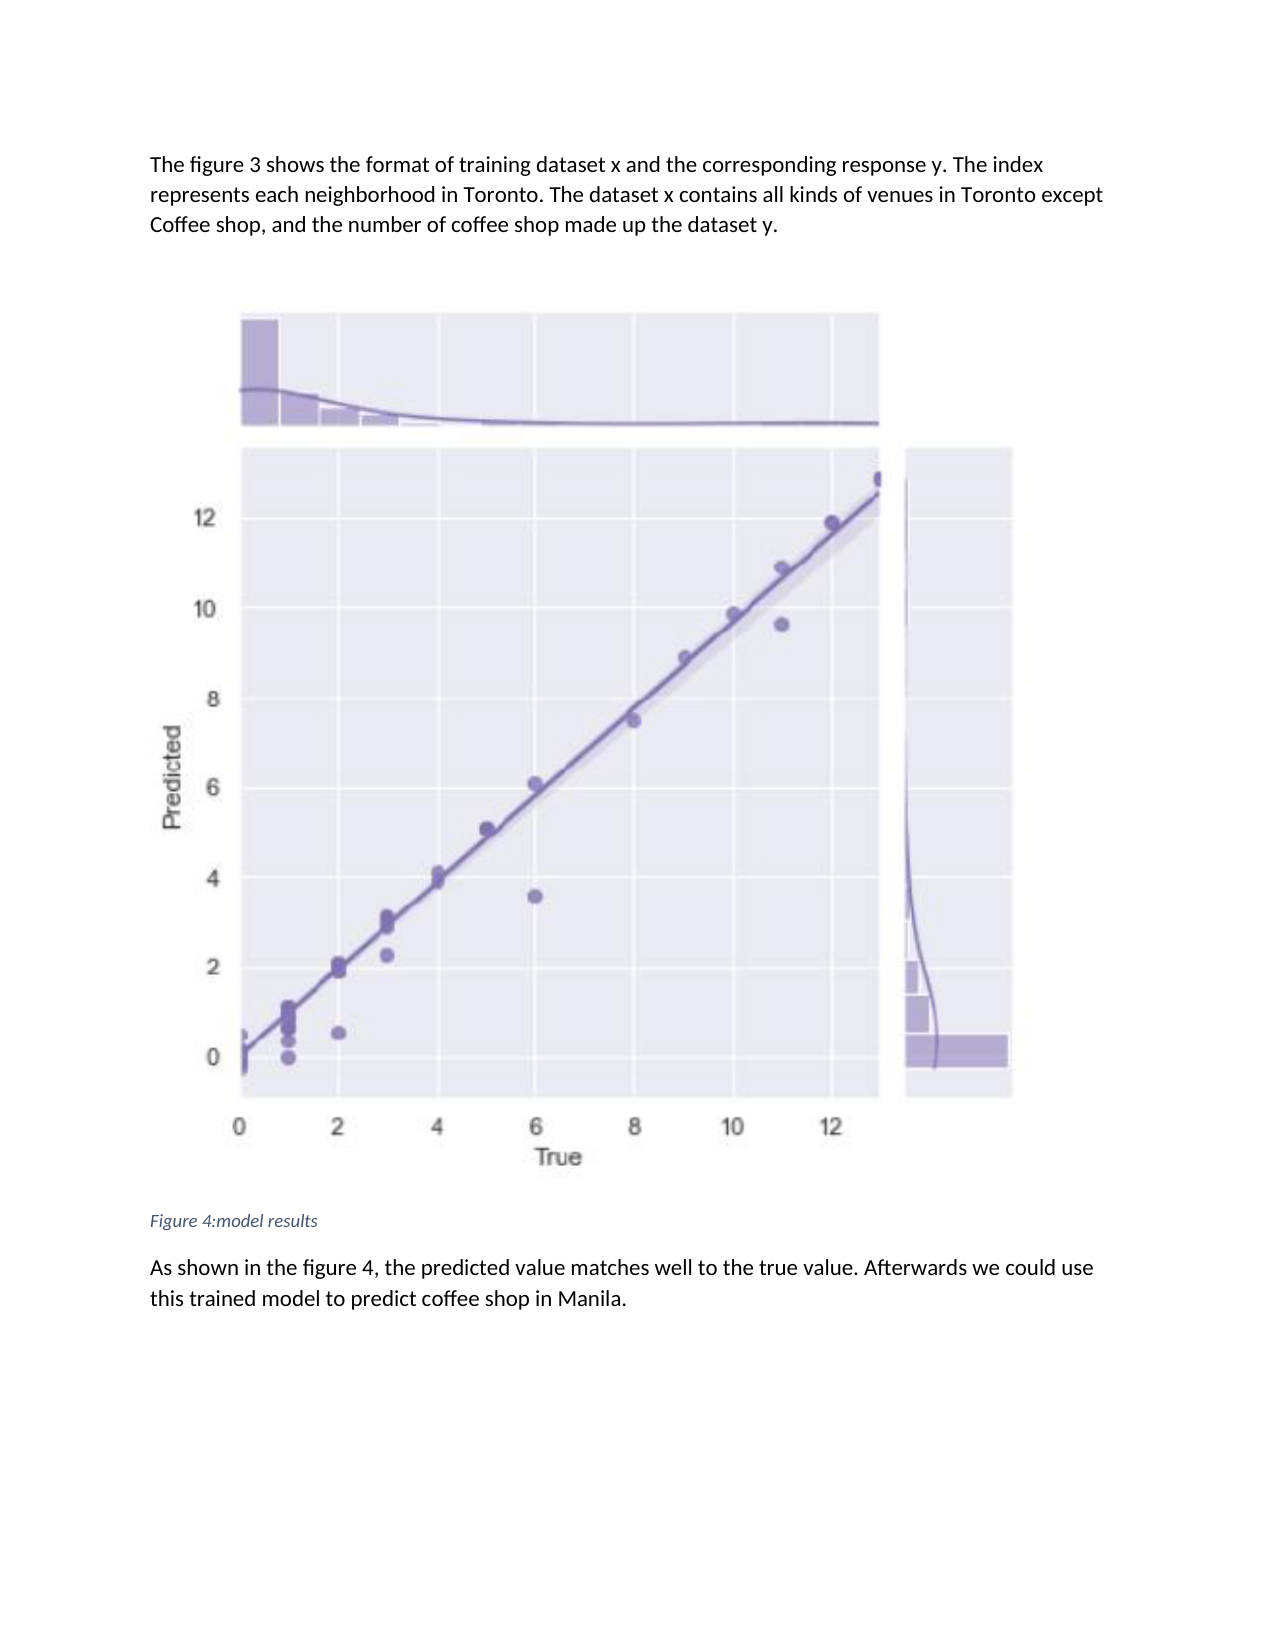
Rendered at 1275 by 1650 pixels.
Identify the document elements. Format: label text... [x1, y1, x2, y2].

picture [150, 304, 1079, 1191]
text As shown in the figure 4, the predicted value matches well to the true value. Afterwards we could use this trained model to predict coffee shop in Manila. [150, 1253, 1125, 1312]
text Figure 4:model results [150, 1210, 1125, 1233]
text The figure 3 shows the format of training dataset x and the corresponding response y. The index represents each neighborhood in Toronto. The dataset x contains all kinds of venues in Toronto except Coffee shop, and the number of coffee shop made up the dataset y. [150, 150, 1125, 238]
